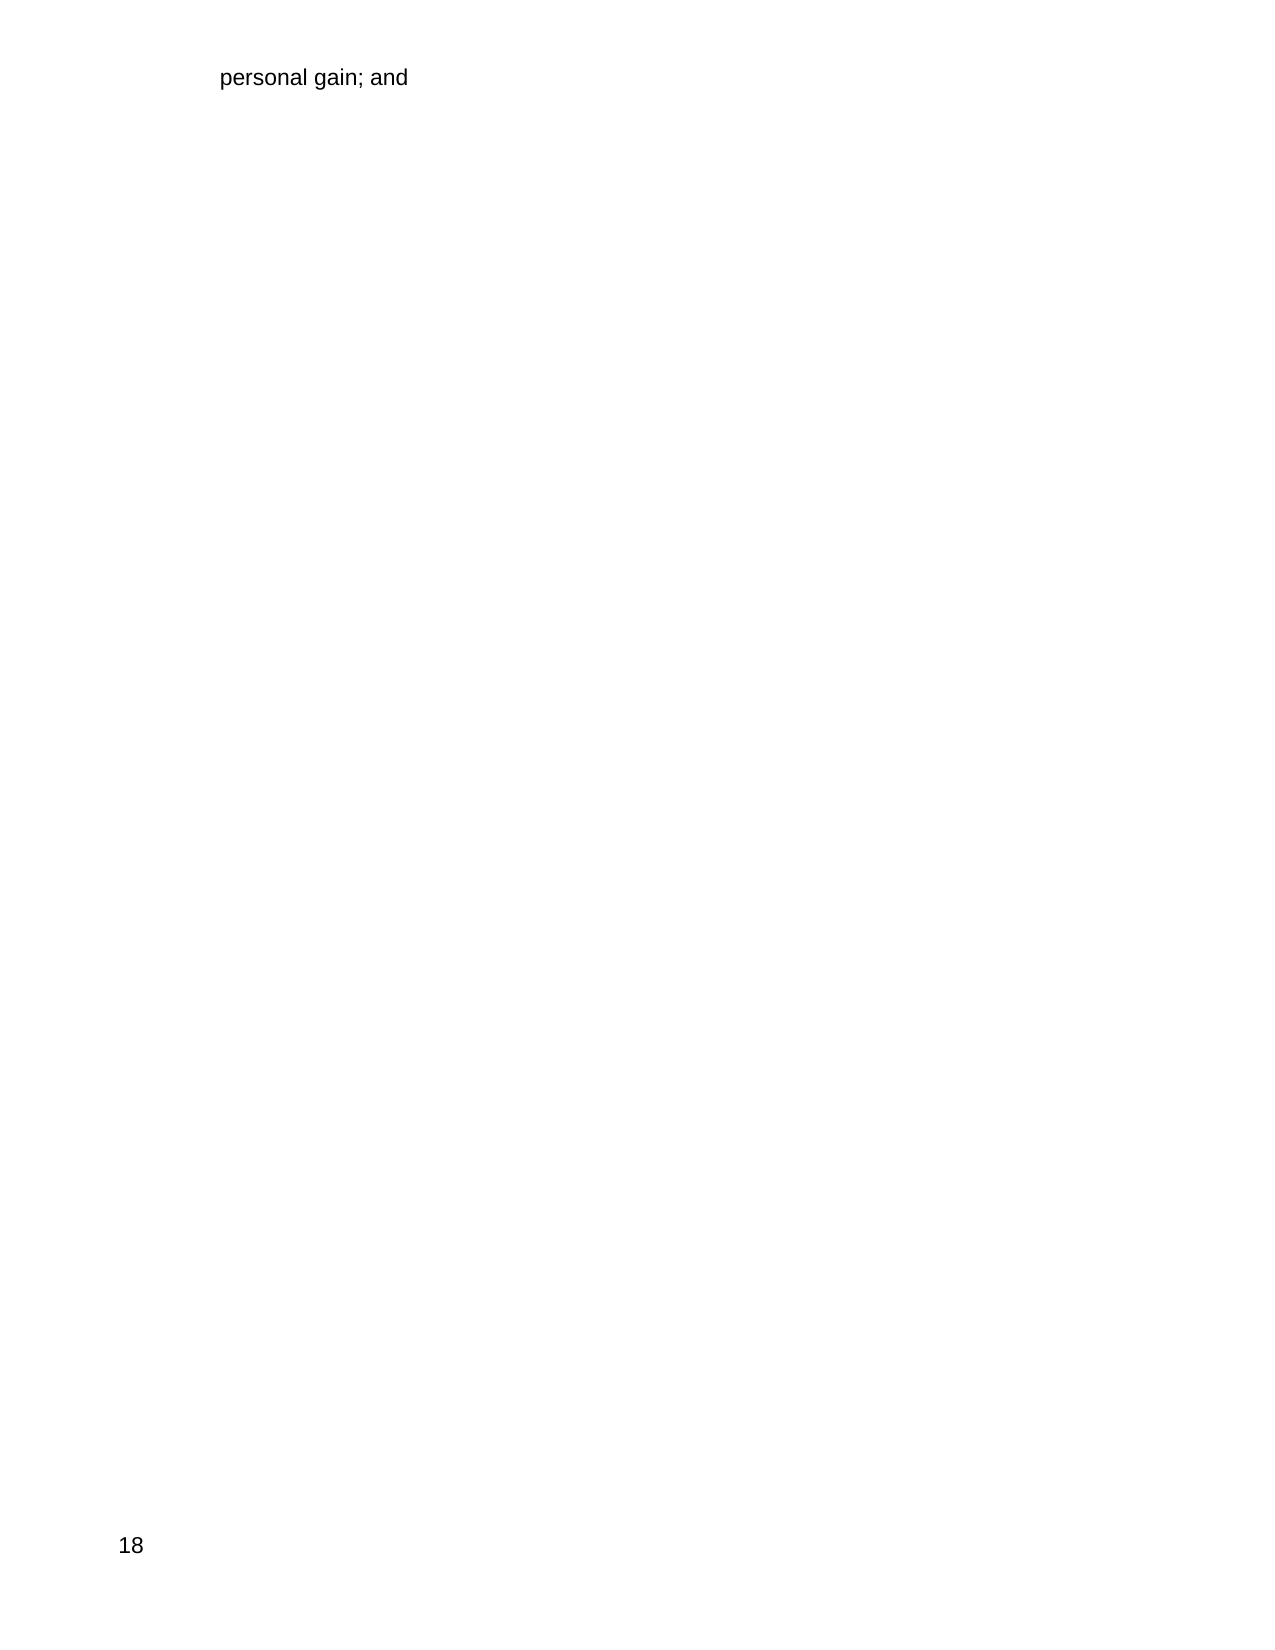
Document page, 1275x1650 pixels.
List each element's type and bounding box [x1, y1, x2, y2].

list [219, 64, 1086, 91]
